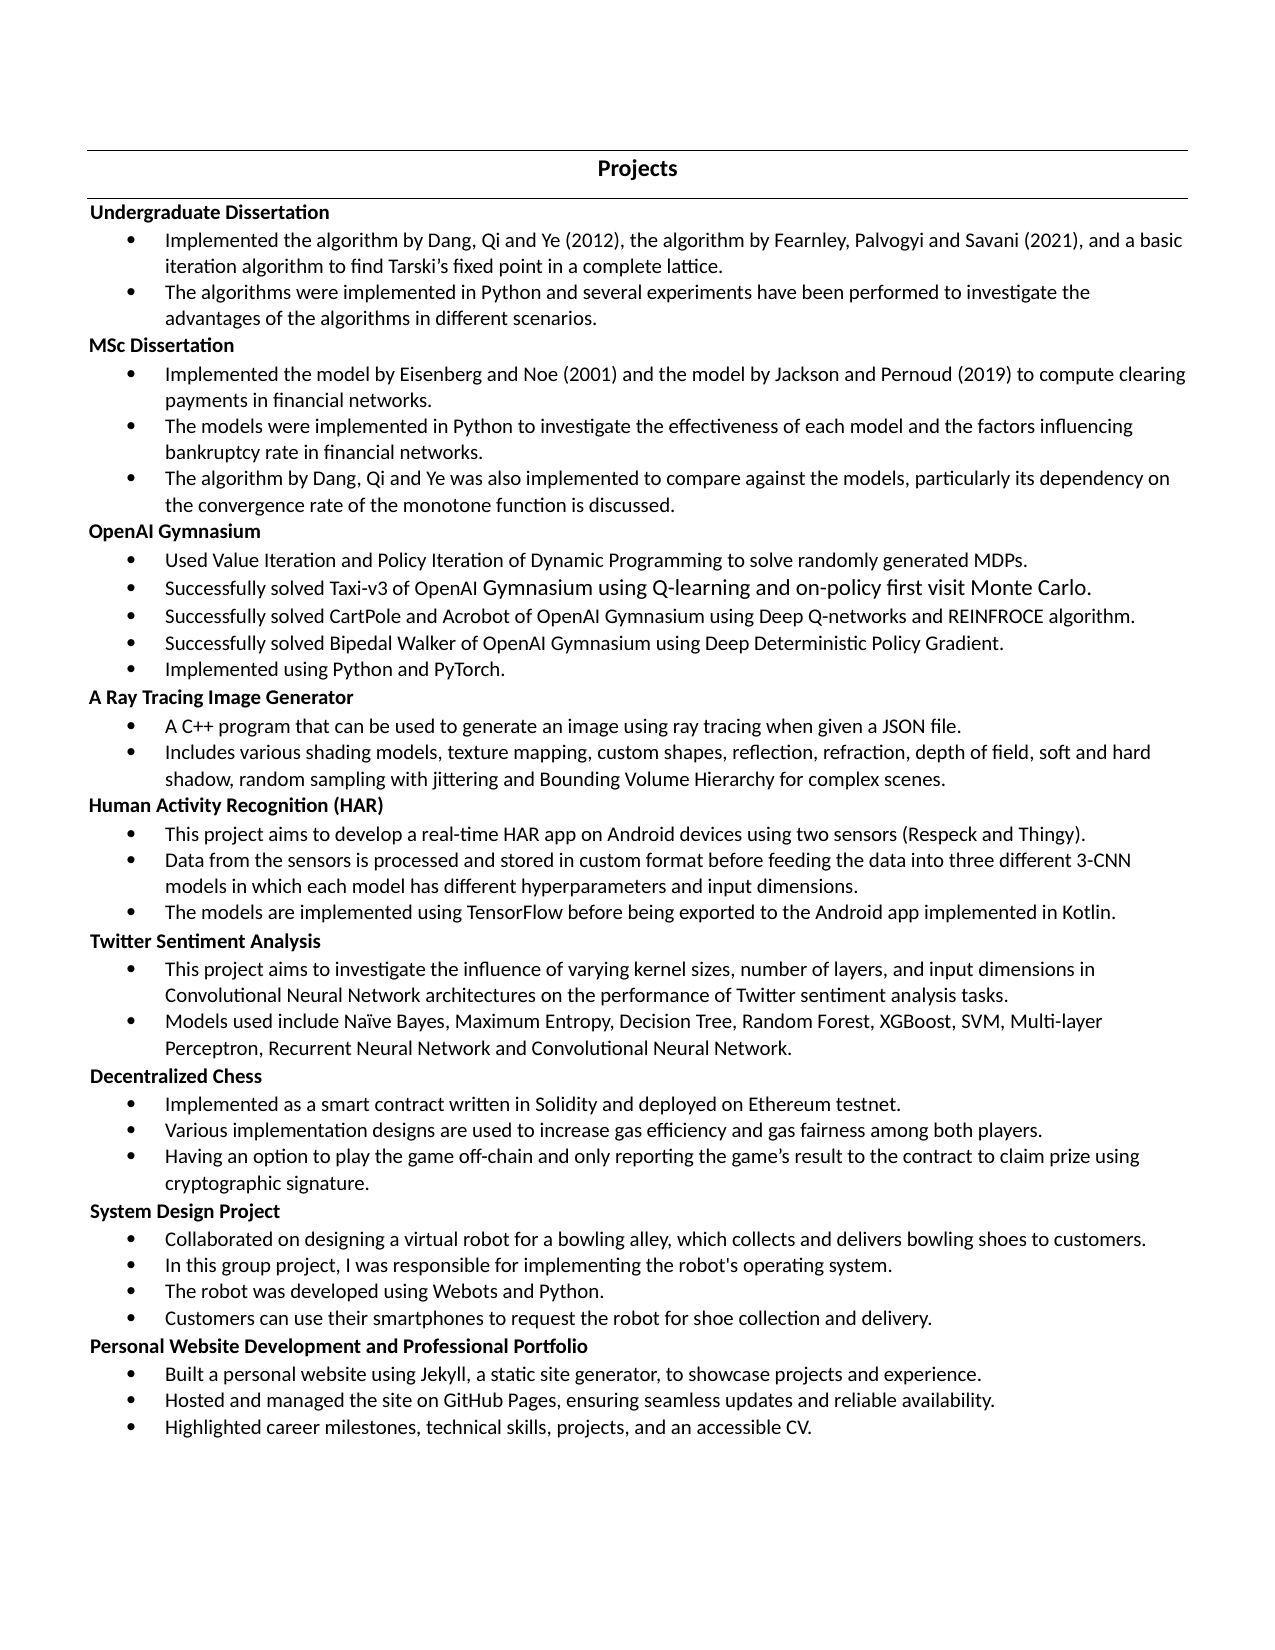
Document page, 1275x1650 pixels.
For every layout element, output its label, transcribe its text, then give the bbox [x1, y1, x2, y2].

list Implemented as a smart contract written in Solidity and deployed on Ethereum testnet. [127, 1091, 1188, 1117]
list Implemented using Python and PyTorch. [127, 656, 1188, 681]
list The algorithm by Dang, Qi and Ye was also implemented to compare against the models, particularly its dependency on the convergence rate of the monotone function is discussed. [127, 466, 1188, 517]
list The models are implemented using TensorFlow before being exported to the Android app implemented in Kotlin. [127, 899, 1188, 925]
list The models were implemented in Python to investigate the effectiveness of each model and the factors influencing bankruptcy rate in financial networks. [127, 413, 1188, 465]
text System Design Project [90, 1198, 1188, 1223]
list Built a personal website using Jekyll, a static site generator, to showcase projects and experience. [127, 1362, 1188, 1387]
list Collaborated on designing a virtual robot for a bowling alley, which collects and delivers bowling shoes to customers. [127, 1226, 1188, 1252]
list This project aims to investigate the influence of varying kernel sizes, number of layers, and input dimensions in Convolutional Neural Network architectures on the performance of Twitter sentiment analysis tasks. [127, 956, 1188, 1008]
list Successfully solved Bipedal Walker of OpenAI Gymnasium using Deep Deterministic Policy Gradient. [127, 630, 1188, 655]
list A C++ program that can be used to generate an image using ray tracing when given a JSON file. [127, 713, 1190, 739]
text Undergraduate Dissertation [90, 199, 1188, 224]
list Data from the sensors is processed and stored in custom format before feeding the data into three different 3-CNN models in which each model has different hyperparameters and input dimensions. [127, 847, 1188, 899]
subtitle MSc Dissertation [88, 332, 1185, 357]
subtitle Human Activity Recognition (HAR) [88, 792, 1185, 817]
list Used Value Iteration and Policy Iteration of Dynamic Programming to solve randomly generated MDPs. [127, 547, 1188, 573]
list Implemented the algorithm by Dang, Qi and Ye (2012), the algorithm by Fearnley, Palvogyi and Savani (2021), and a basic iteration algorithm to find Tarski’s fixed point in a complete lattice. [127, 227, 1188, 279]
text Decentralized Chess [90, 1063, 1188, 1088]
list Successfully solved Taxi-v3 of OpenAI Gymnasium using Q-learning and on-policy first visit Monte Carlo. [127, 573, 1188, 601]
table_header [919, 151, 1188, 198]
list Hosted and managed the site on GitHub Pages, ensuring seamless updates and reliable availability. [127, 1388, 1188, 1413]
list The algorithms were implemented in Python and several experiments have been performed to investigate the advantages of the algorithms in different scenarios. [127, 279, 1188, 331]
list Various implementation designs are used to increase gas efficiency and gas fairness among both players. [127, 1117, 1188, 1143]
subtitle OpenAI Gymnasium [88, 518, 1185, 543]
list In this group project, I was responsible for implementing the robot's operating system. [127, 1253, 1188, 1278]
text Twitter Sentiment Analysis [90, 928, 1188, 953]
list Models used include Naïve Bayes, Maximum Entropy, Decision Tree, Random Forest, XGBoost, SVM, Multi-layer Perceptron, Recurrent Neural Network and Convolutional Neural Network. [127, 1008, 1188, 1060]
list Customers can use their smartphones to request the robot for shoe collection and delivery. [127, 1305, 1188, 1330]
table_header Projects [87, 151, 919, 198]
list Includes various shading models, texture mapping, custom shapes, reflection, refraction, depth of field, soft and hard shadow, random sampling with jittering and Bounding Volume Hierarchy for complex scenes. [127, 739, 1188, 791]
list This project aims to develop a real-time HAR app on Android devices using two sensors (Respeck and Thingy). [127, 821, 1188, 847]
list The robot was developed using Webots and Python. [127, 1279, 1188, 1304]
subtitle A Ray Tracing Image Generator [88, 684, 1185, 709]
list Successfully solved CartPole and Acrobot of OpenAI Gymnasium using Deep Q-networks and REINFROCE algorithm. [127, 603, 1188, 629]
text Personal Website Development and Professional Portfolio [90, 1333, 1188, 1359]
list Highlighted career milestones, technical skills, projects, and an accessible CV. [127, 1414, 1188, 1439]
list Having an option to play the game off-chain and only reporting the game’s result to the contract to claim prize using cryptographic signature. [127, 1144, 1188, 1195]
list Implemented the model by Eisenberg and Noe (2001) and the model by Jackson and Pernoud (2019) to compute clearing payments in financial networks. [127, 361, 1188, 413]
